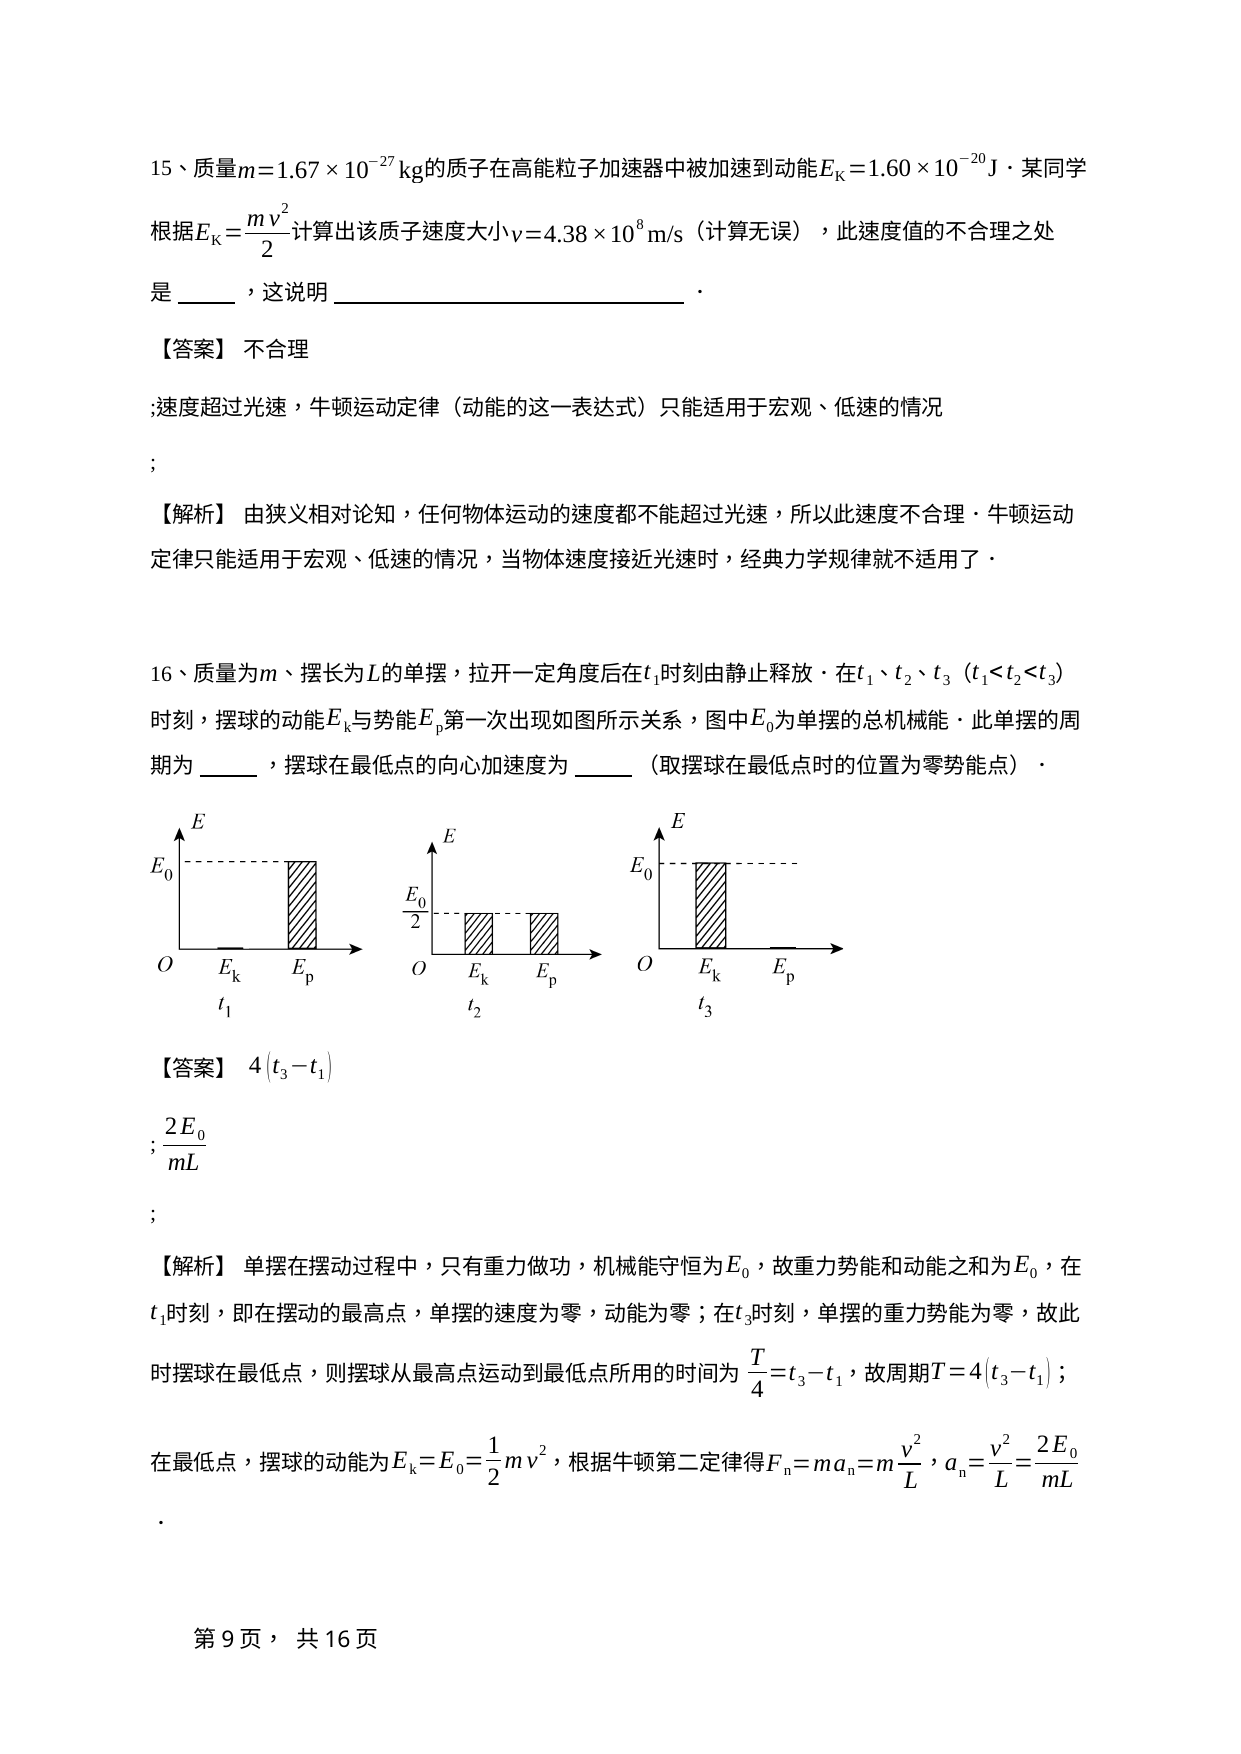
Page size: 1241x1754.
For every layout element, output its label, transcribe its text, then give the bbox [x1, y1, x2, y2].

picture [388, 826, 605, 1021]
text 【解析】 单摆在摆动过程中，只有重力做功，机械能守恒为，故重力势能和动能之和为，在时刻，即在摆动的最高点，单摆的速度为零，动能为零；在时刻，单摆的重力势能为零，故此时摆球在最低点，则摆球从最高点运动到最低点所用的时间为 ，故周期； [150, 1250, 1090, 1403]
text ; [150, 1112, 1090, 1175]
text ;速度超过光速，牛顿运动定律（动能的这一表达式）只能适用于宏观、低速的情况 [150, 392, 1090, 421]
text 【答案】 [150, 1050, 1090, 1085]
text 在最低点，摆球的动能为，根据牛顿第二定律得，． [150, 1430, 1090, 1538]
picture [626, 807, 844, 1021]
text 【解析】 由狭义相对论知，任何物体运动的速度都不能超过光速，所以此速度不合理．牛顿运动定律只能适用于宏观、低速的情况，当物体速度接近光速时，经典力学规律就不适用了． [150, 499, 1090, 573]
text ; [150, 1200, 1090, 1225]
text 16、质量为、摆长为的单摆，拉开一定角度后在时刻由静止释放．在、、（）时刻，摆球的动能与势能第一次出现如图所示关系，图中为单摆的总机械能．此单摆的周期为 ，摆球在最低点的向心加速度为 （取摆球在最低点时的位置为零势能点）． [150, 658, 1090, 780]
text ; [150, 449, 1090, 474]
text 15、质量的质子在高能粒子加速器中被加速到动能．某同学根据计算出该质子速度大小（计算无误），此速度值的不合理之处是 ，这说明 ． [150, 150, 1090, 307]
picture [150, 808, 367, 1021]
text 【答案】 不合理 [150, 334, 1090, 364]
